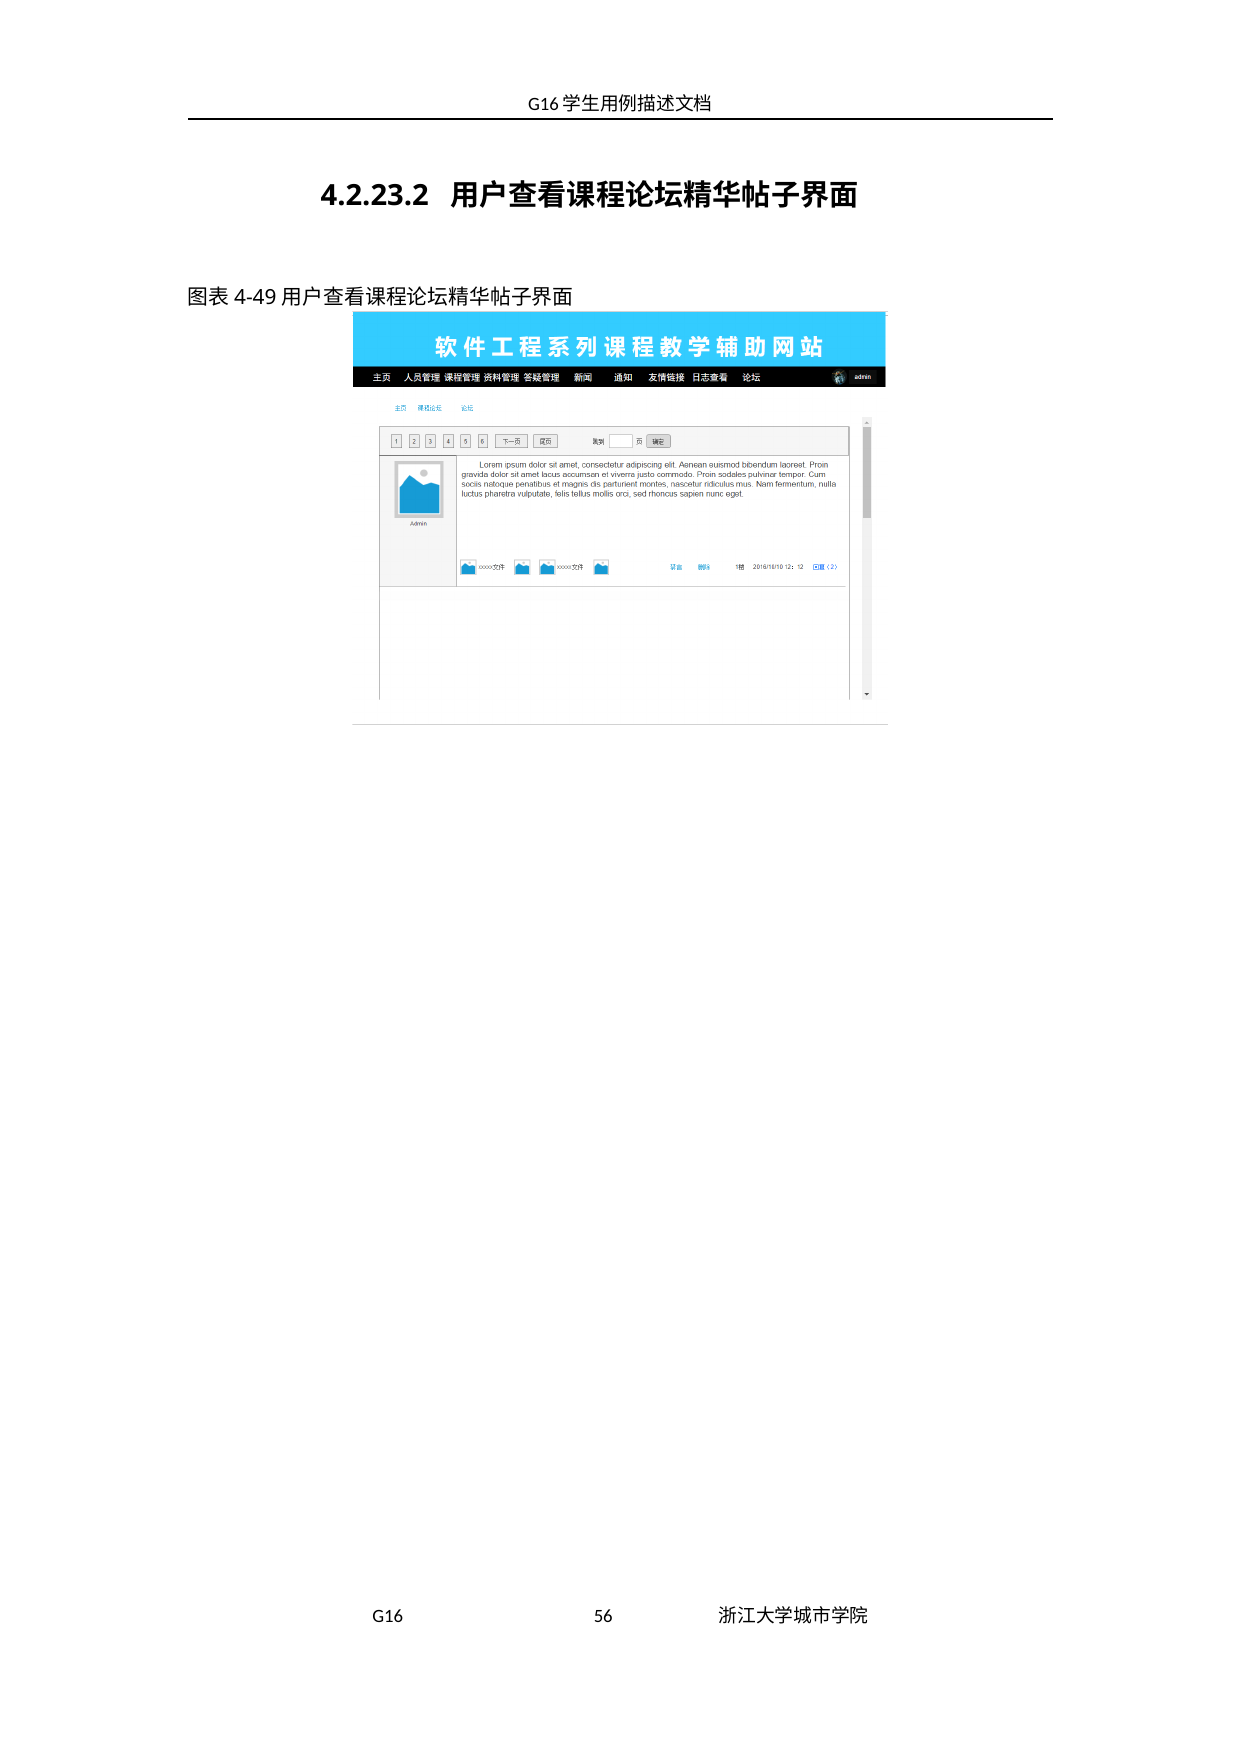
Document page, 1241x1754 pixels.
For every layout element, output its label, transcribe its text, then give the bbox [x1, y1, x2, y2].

subtitle 用户查看课程论坛精华帖子界面 [320, 160, 1053, 225]
picture [352, 311, 888, 725]
